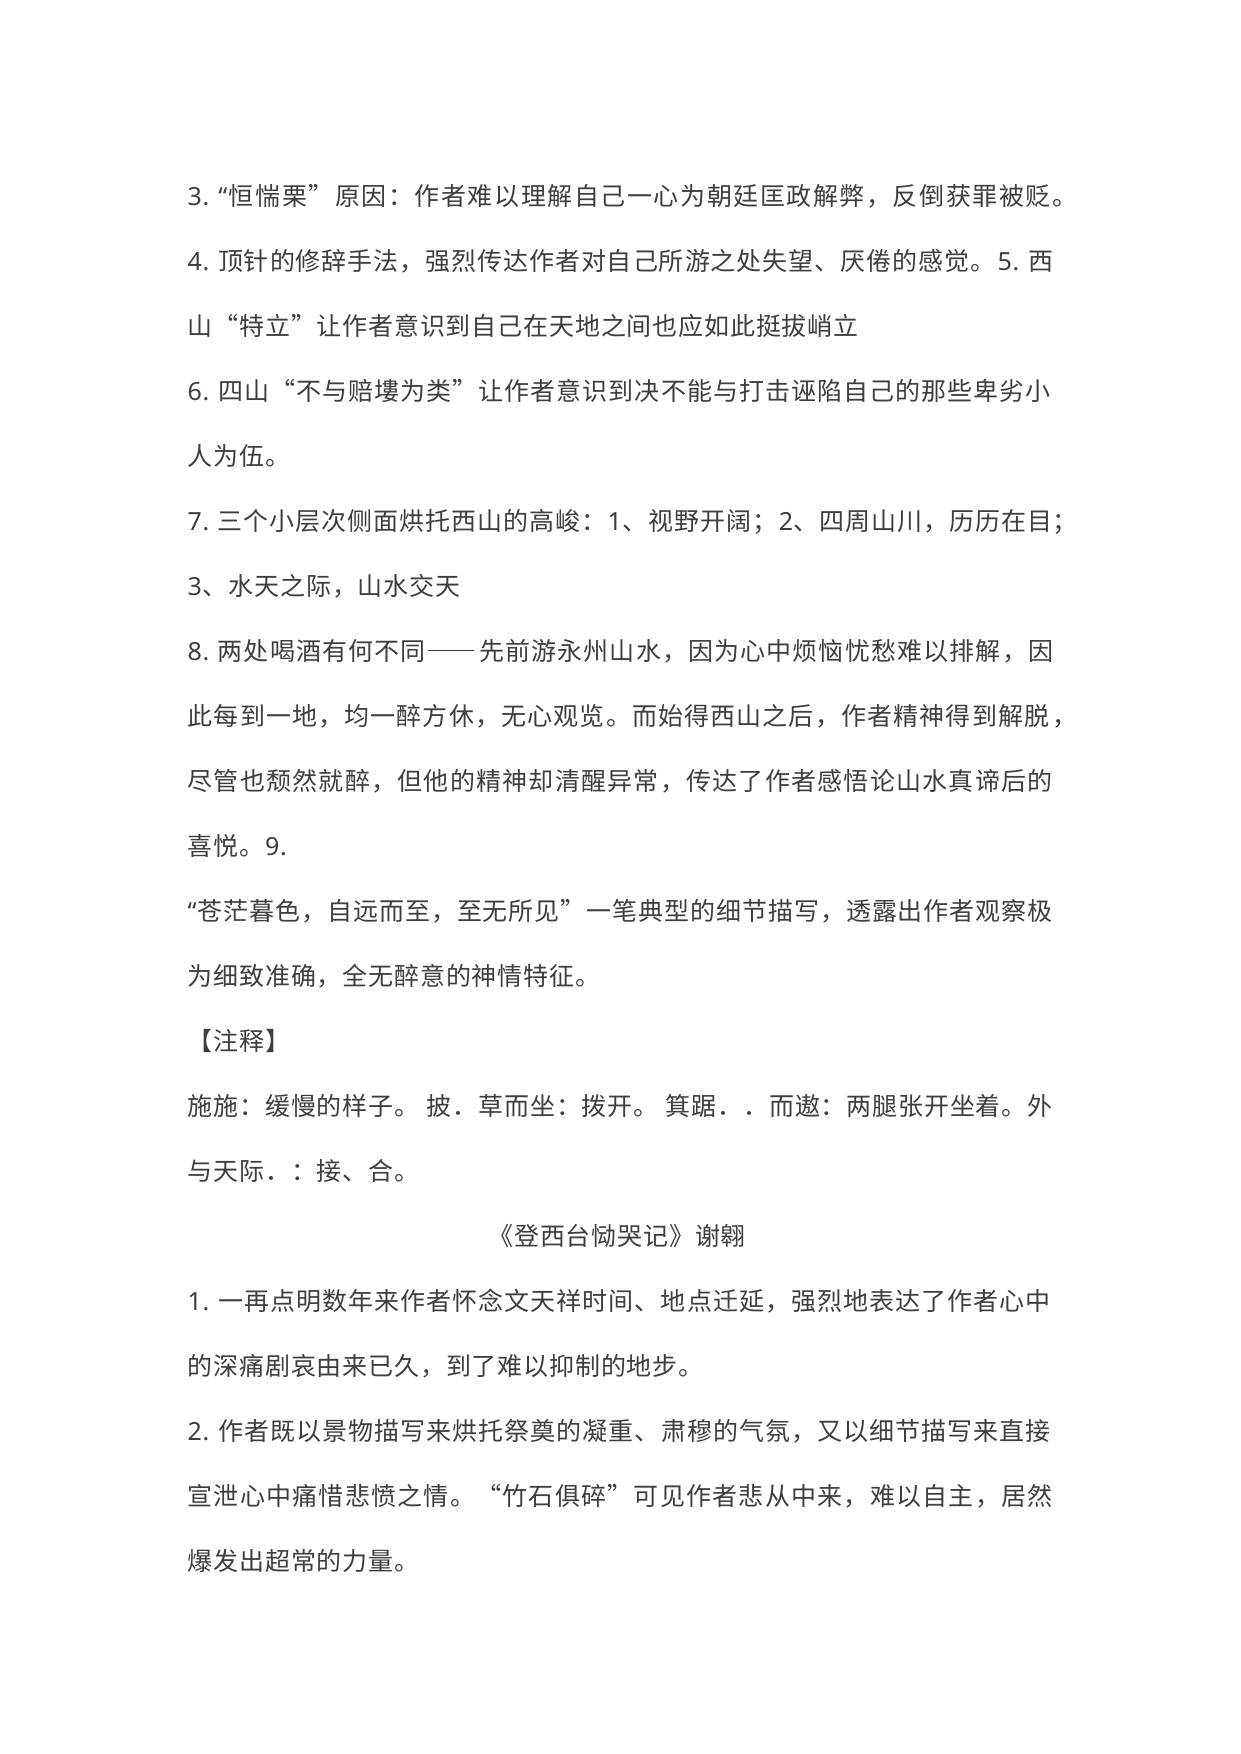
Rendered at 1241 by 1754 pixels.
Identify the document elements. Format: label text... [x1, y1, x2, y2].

text 施施：缓慢的样子。 披．草而坐：拨开。 箕踞．．而遨：两腿张开坐着。外与天际．：接、合。 [187, 1072, 1053, 1202]
text 6. 四山“不与赔塿为类”让作者意识到决不能与打击诬陷自己的那些卑劣小人为伍。 [187, 357, 1053, 487]
text 7. 三个小层次侧面烘托西山的高峻：1、视野开阔；2、四周山川，历历在目；3、水天之际，山水交天 [187, 487, 1053, 617]
text 《登西台恸哭记》谢翱 [187, 1202, 1053, 1267]
text “苍茫暮色，自远而至，至无所见”一笔典型的细节描写，透露出作者观察极为细致准确，全无醉意的神情特征。 [187, 877, 1053, 907]
text “苍茫暮色，自远而至，至无所见”一笔典型的细节描写，透露出作者观察极为细致准确，全无醉意的神情特征。 [187, 908, 1053, 1007]
text 2. 作者既以景物描写来烘托祭奠的凝重、肃穆的气氛，又以细节描写来直接宣泄心中痛惜悲愤之情。“竹石俱碎”可见作者悲从中来，难以自主，居然爆发出超常的力量。 [187, 1397, 1053, 1592]
text 3. “恒惴栗”原因：作者难以理解自己一心为朝廷匡政解弊，反倒获罪被贬。4. 顶针的修辞手法，强烈传达作者对自己所游之处失望、厌倦的感觉。5. 西山“特立”让作者意识到自己在天地之间也应如此挺拔峭立 [187, 162, 1053, 357]
text 1. 一再点明数年来作者怀念文天祥时间、地点迁延，强烈地表达了作者心中的深痛剧哀由来已久，到了难以抑制的地步。 [187, 1267, 1053, 1397]
text 8. 两处喝酒有何不同——先前游永州山水，因为心中烦恼忧愁难以排解，因此每到一地，均一醉方休，无心观览。而始得西山之后，作者精神得到解脱，尽管也颓然就醉，但他的精神却清醒异常，传达了作者感悟论山水真谛后的喜悦。9. [187, 617, 1053, 877]
text 【注释】 [187, 1007, 1053, 1072]
